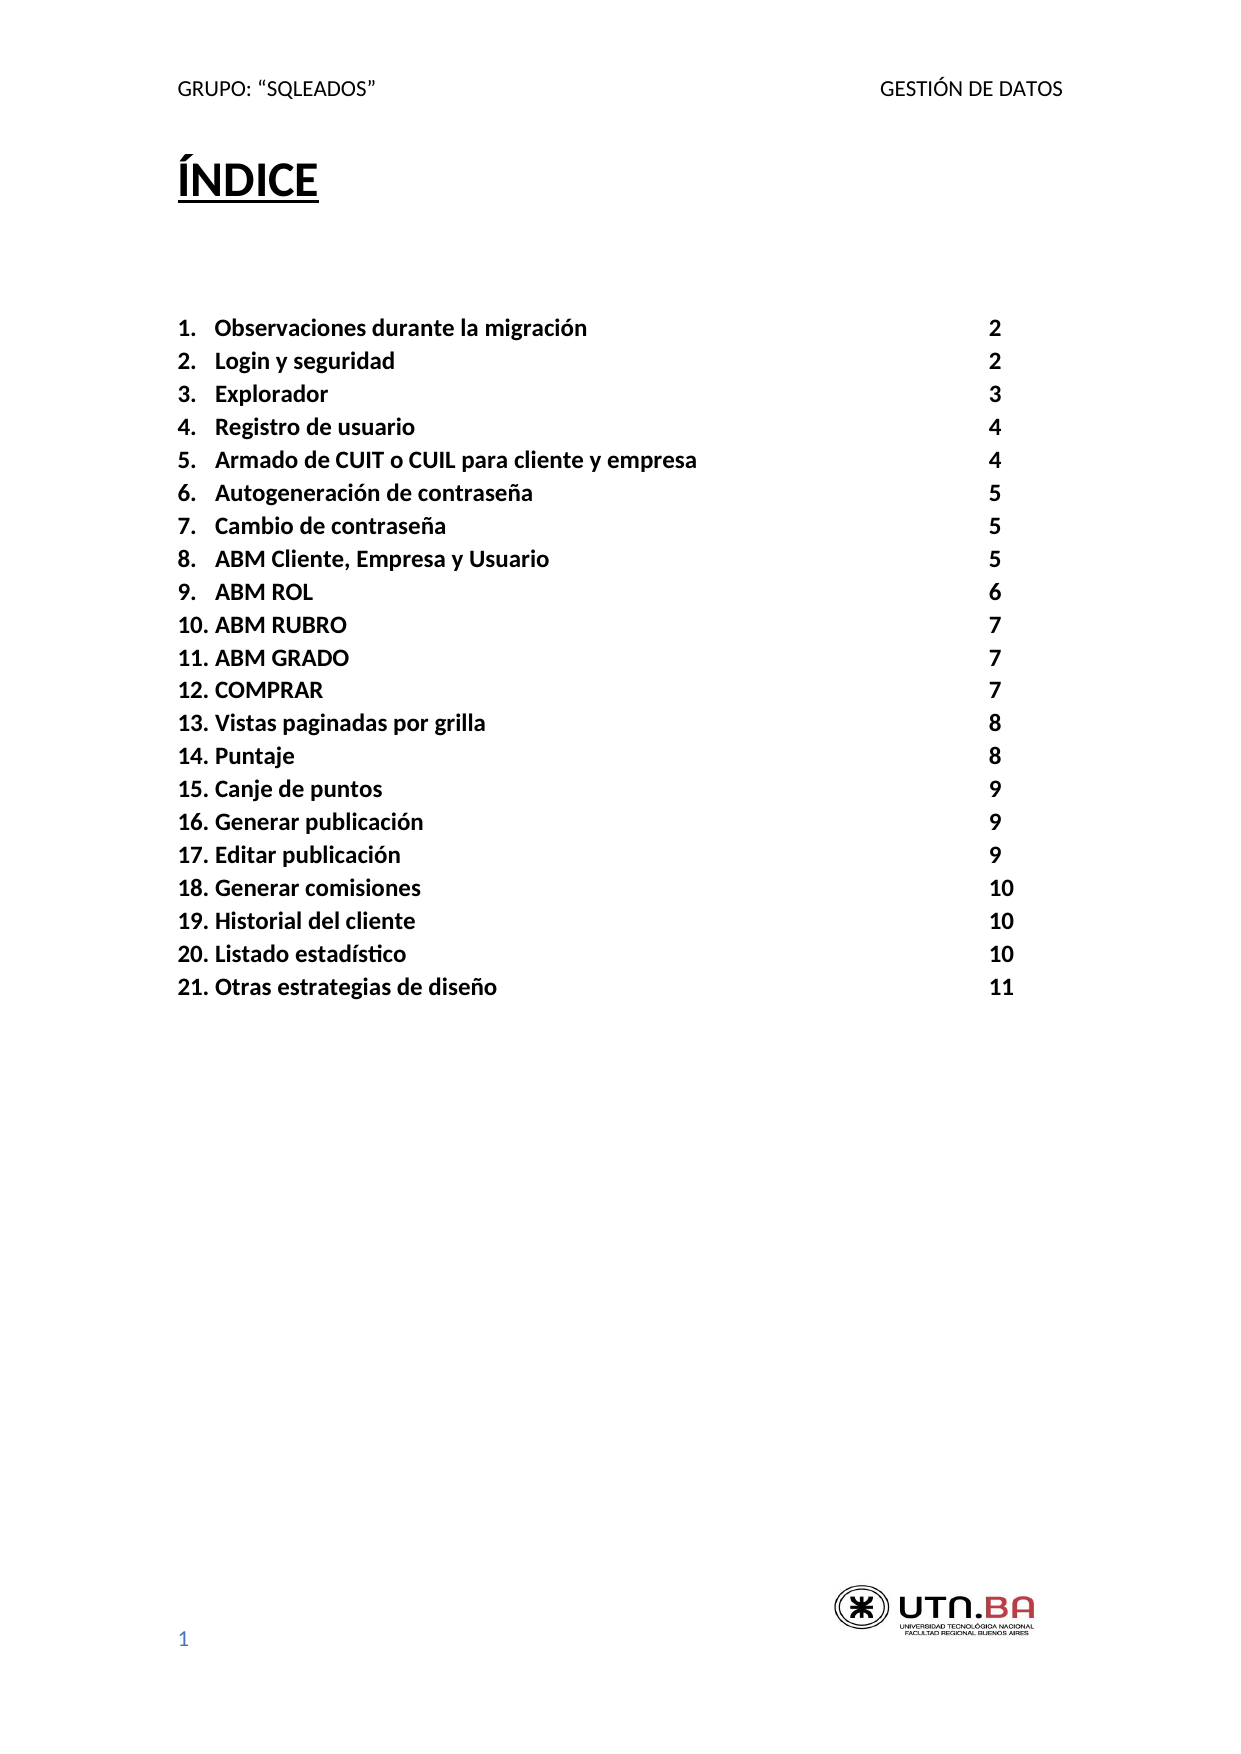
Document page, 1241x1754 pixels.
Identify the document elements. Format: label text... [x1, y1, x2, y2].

list Armado de CUIT o CUIL para cliente y empresa 4 [177, 444, 1063, 475]
list Generar publicación 9 [177, 806, 1063, 837]
list Listado estadístico 10 [177, 938, 1063, 968]
list Historial del cliente 10 [177, 905, 1063, 936]
list Canje de puntos 9 [177, 773, 1063, 804]
list ABM ROL 6 [177, 576, 1063, 606]
list Otras estrategias de diseño 11 [177, 971, 1063, 1001]
list COMPRAR 7 [177, 675, 1063, 705]
list Editar publicación 9 [177, 839, 1063, 870]
list Login y seguridad 2 [177, 346, 1063, 376]
list Cambio de contraseña 5 [177, 510, 1063, 541]
list Generar comisiones 10 [177, 872, 1063, 903]
list Observaciones durante la migración 2 [177, 313, 1063, 343]
list Vistas paginadas por grilla 8 [177, 708, 1063, 738]
list ABM Cliente, Empresa y Usuario 5 [177, 543, 1063, 573]
list ABM RUBRO 7 [177, 609, 1063, 639]
list Autogeneración de contraseña 5 [177, 477, 1063, 508]
list Explorador 3 [177, 378, 1063, 409]
list Registro de usuario 4 [177, 411, 1063, 442]
text ÍNDICE [177, 148, 1063, 209]
list ABM GRADO 7 [177, 642, 1063, 672]
list Puntaje 8 [177, 741, 1063, 771]
